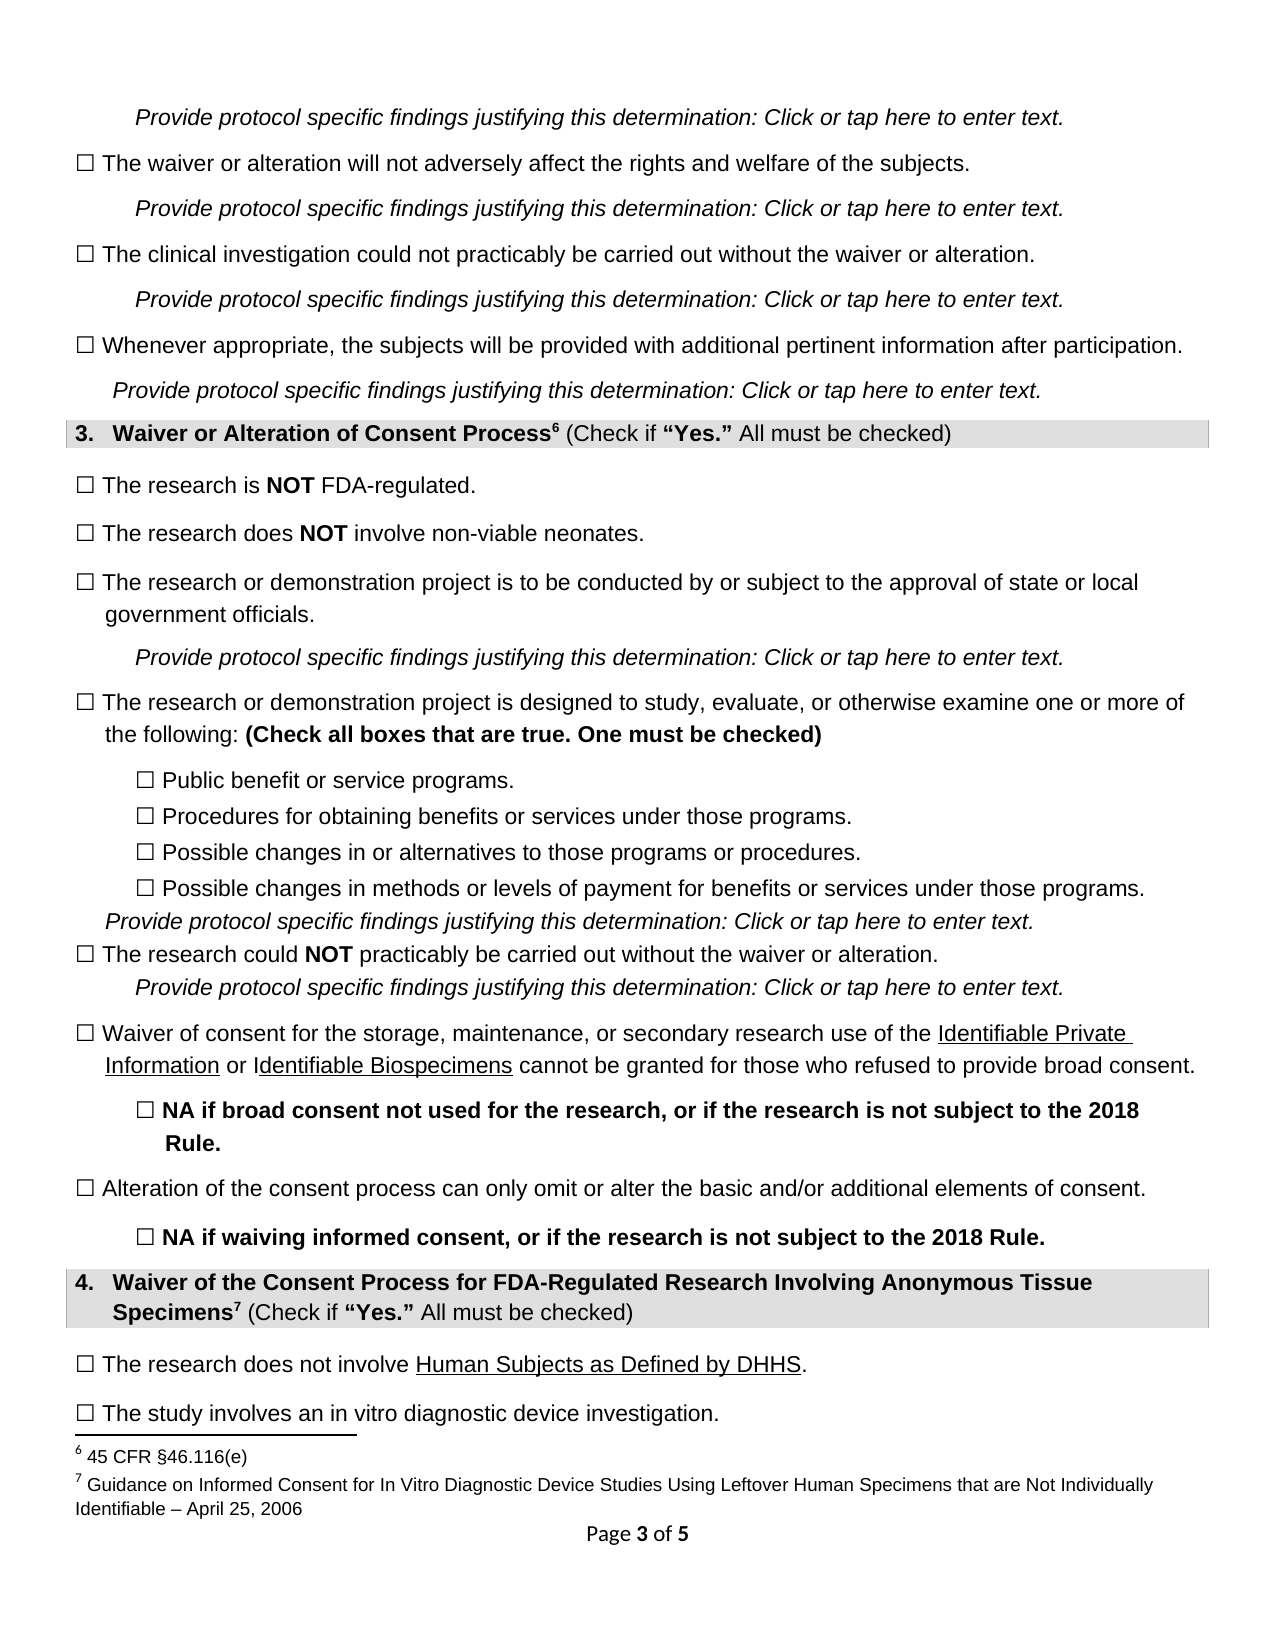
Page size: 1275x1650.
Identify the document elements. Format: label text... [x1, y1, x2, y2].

list Waiver of the Consent Process for FDA-Regulated Research Involving Anonymous Tissue Specimens (Check if “Yes.” All must be checked) [67, 1269, 1208, 1328]
text Public benefit or service programs. [135, 764, 1200, 795]
text Waiver of consent for the storage, maintenance, or secondary research use of the Identifiable Private Information or Identifiable Biospecimens cannot be granted for those who refused to provide broad consent. [75, 1017, 1200, 1078]
text The research could NOT practicably be carried out without the waiver or alteration. [75, 938, 1200, 969]
text NA if broad consent not used for the research, or if the research is not subject to the 2018 Rule. [135, 1094, 1200, 1156]
text Provide protocol specific findings justifying this determination: Click or tap here to enter text. [135, 286, 1200, 312]
text The clinical investigation could not practicably be carried out without the waiver or alteration. [75, 238, 1200, 269]
text Provide protocol specific findings justifying this determination: Click or tap here to enter text. [135, 643, 1200, 670]
text Provide protocol specific findings justifying this determination: Click or tap here to enter text. [135, 195, 1200, 221]
text The research is NOT FDA-regulated. [75, 469, 1200, 500]
text Provide protocol specific findings justifying this determination: Click or tap here to enter text. [135, 104, 1200, 130]
text NA if waiving informed consent, or if the research is not subject to the 2018 Rule. [135, 1221, 1200, 1252]
text Procedures for obtaining benefits or services under those programs. [135, 800, 1200, 831]
text Provide protocol specific findings justifying this determination: Click or tap here to enter text. [112, 377, 1200, 403]
text The waiver or alteration will not adversely affect the rights and welfare of the subjects. [75, 146, 1200, 178]
text The research does NOT involve non-viable neonates. [75, 517, 1200, 548]
text The study involves an in vitro diagnostic device investigation. [75, 1397, 1200, 1428]
text Possible changes in methods or levels of payment for benefits or services under those programs. [135, 872, 1200, 903]
text Provide protocol specific findings justifying this determination: Click or tap here to enter text. [135, 974, 1200, 1000]
text Possible changes in or alternatives to those programs or procedures. [135, 836, 1200, 867]
text Alteration of the consent process can only omit or alter the basic and/or additional elements of consent. [75, 1172, 1200, 1203]
text The research or demonstration project is designed to study, evaluate, or otherwise examine one or more of the following: (Check all boxes that are true. One must be checked) [75, 686, 1200, 748]
list Waiver or Alteration of Consent Process (Check if “Yes.” All must be checked) [67, 420, 1208, 448]
text The research or demonstration project is to be conducted by or subject to the approval of state or local government officials. [75, 566, 1200, 627]
text The research does not involve Human Subjects as Defined by DHHS. [75, 1348, 1200, 1379]
text Provide protocol specific findings justifying this determination: Click or tap here to enter text. [105, 908, 1200, 934]
text Whenever appropriate, the subjects will be provided with additional pertinent information after participation. [75, 329, 1200, 360]
